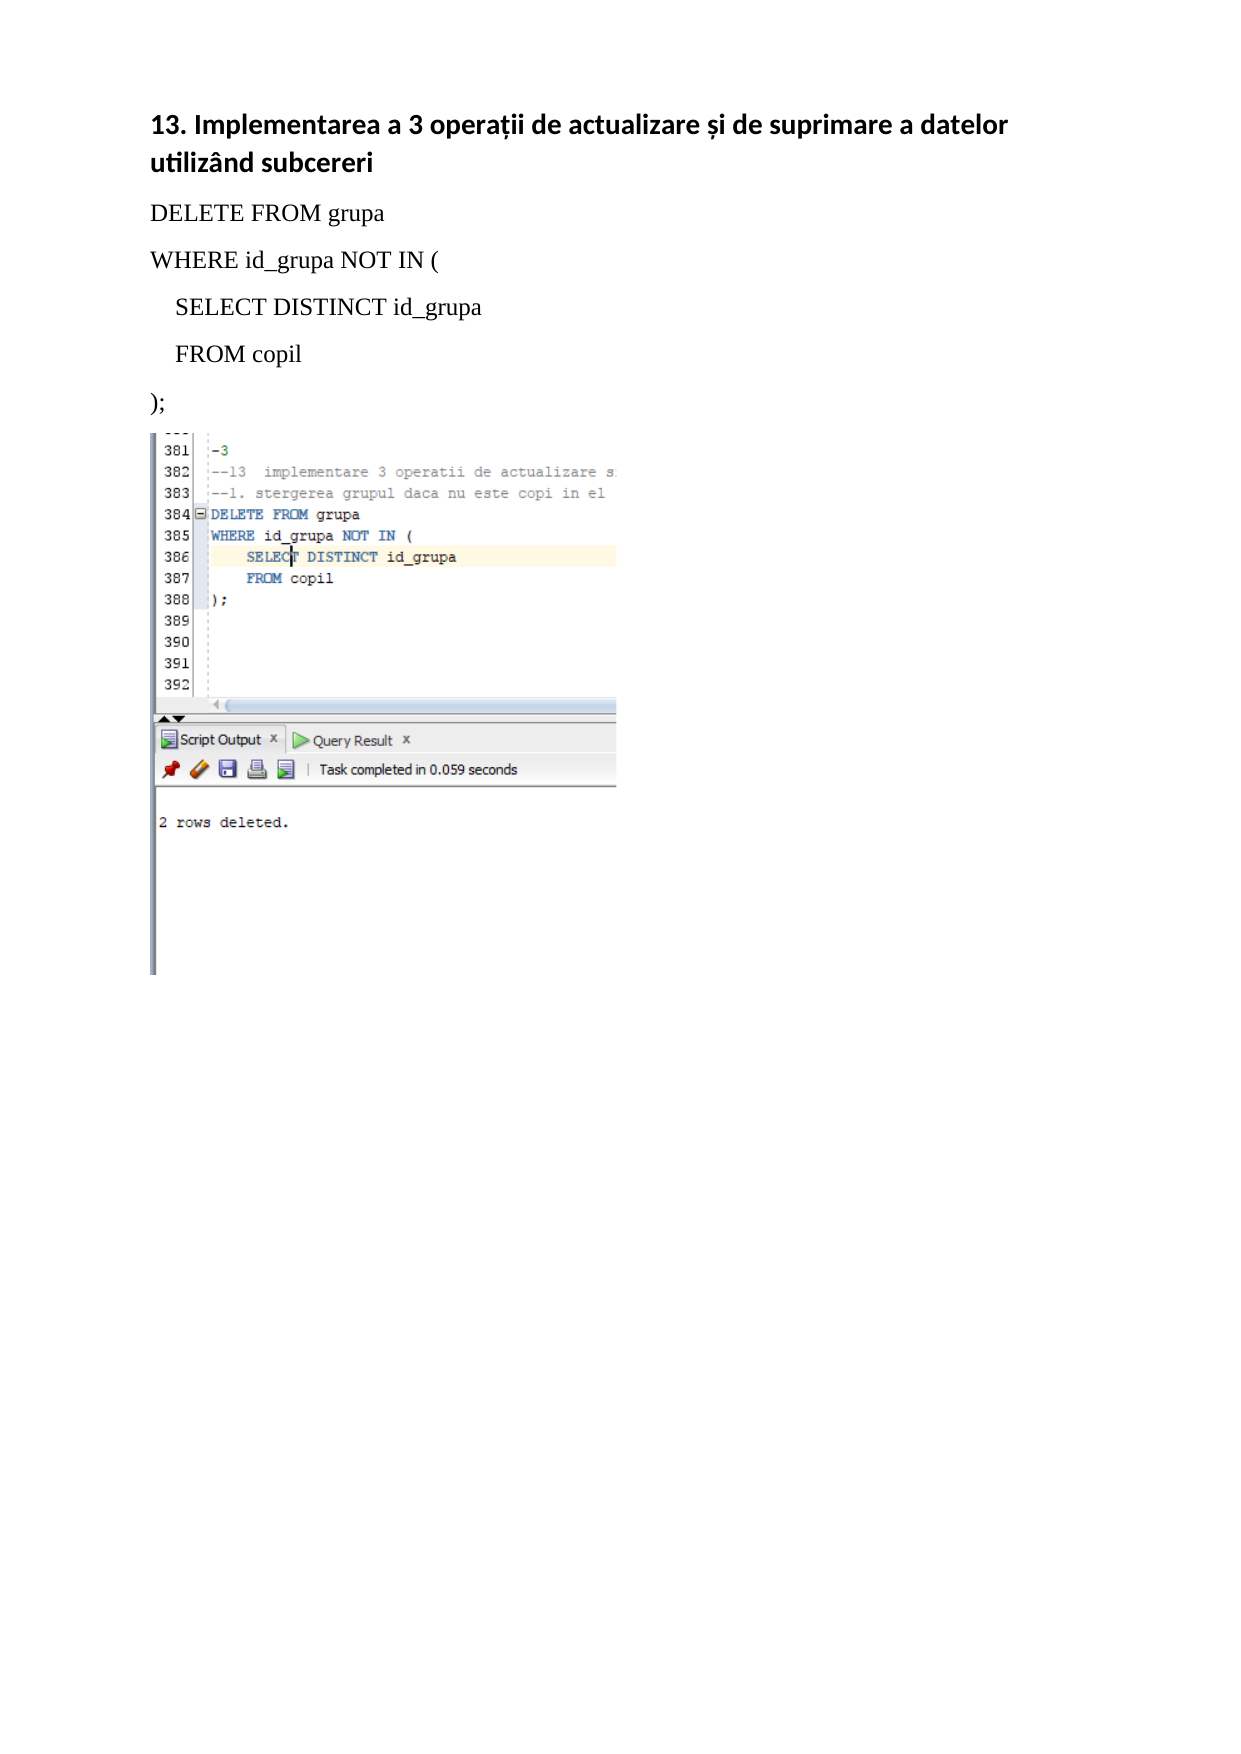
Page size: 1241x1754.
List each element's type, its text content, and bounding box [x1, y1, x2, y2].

text SELECT DISTINCT id_grupa [150, 292, 1107, 321]
text ); [150, 387, 1107, 415]
picture [150, 433, 617, 975]
text FROM copil [150, 339, 1107, 368]
text WHERE id_grupa NOT IN ( [150, 245, 1107, 274]
text 13. Implementarea a 3 operații de actualizare și de suprimare a datelor utilizând subcereri [150, 106, 1107, 179]
text DELETE FROM grupa [150, 198, 1107, 227]
